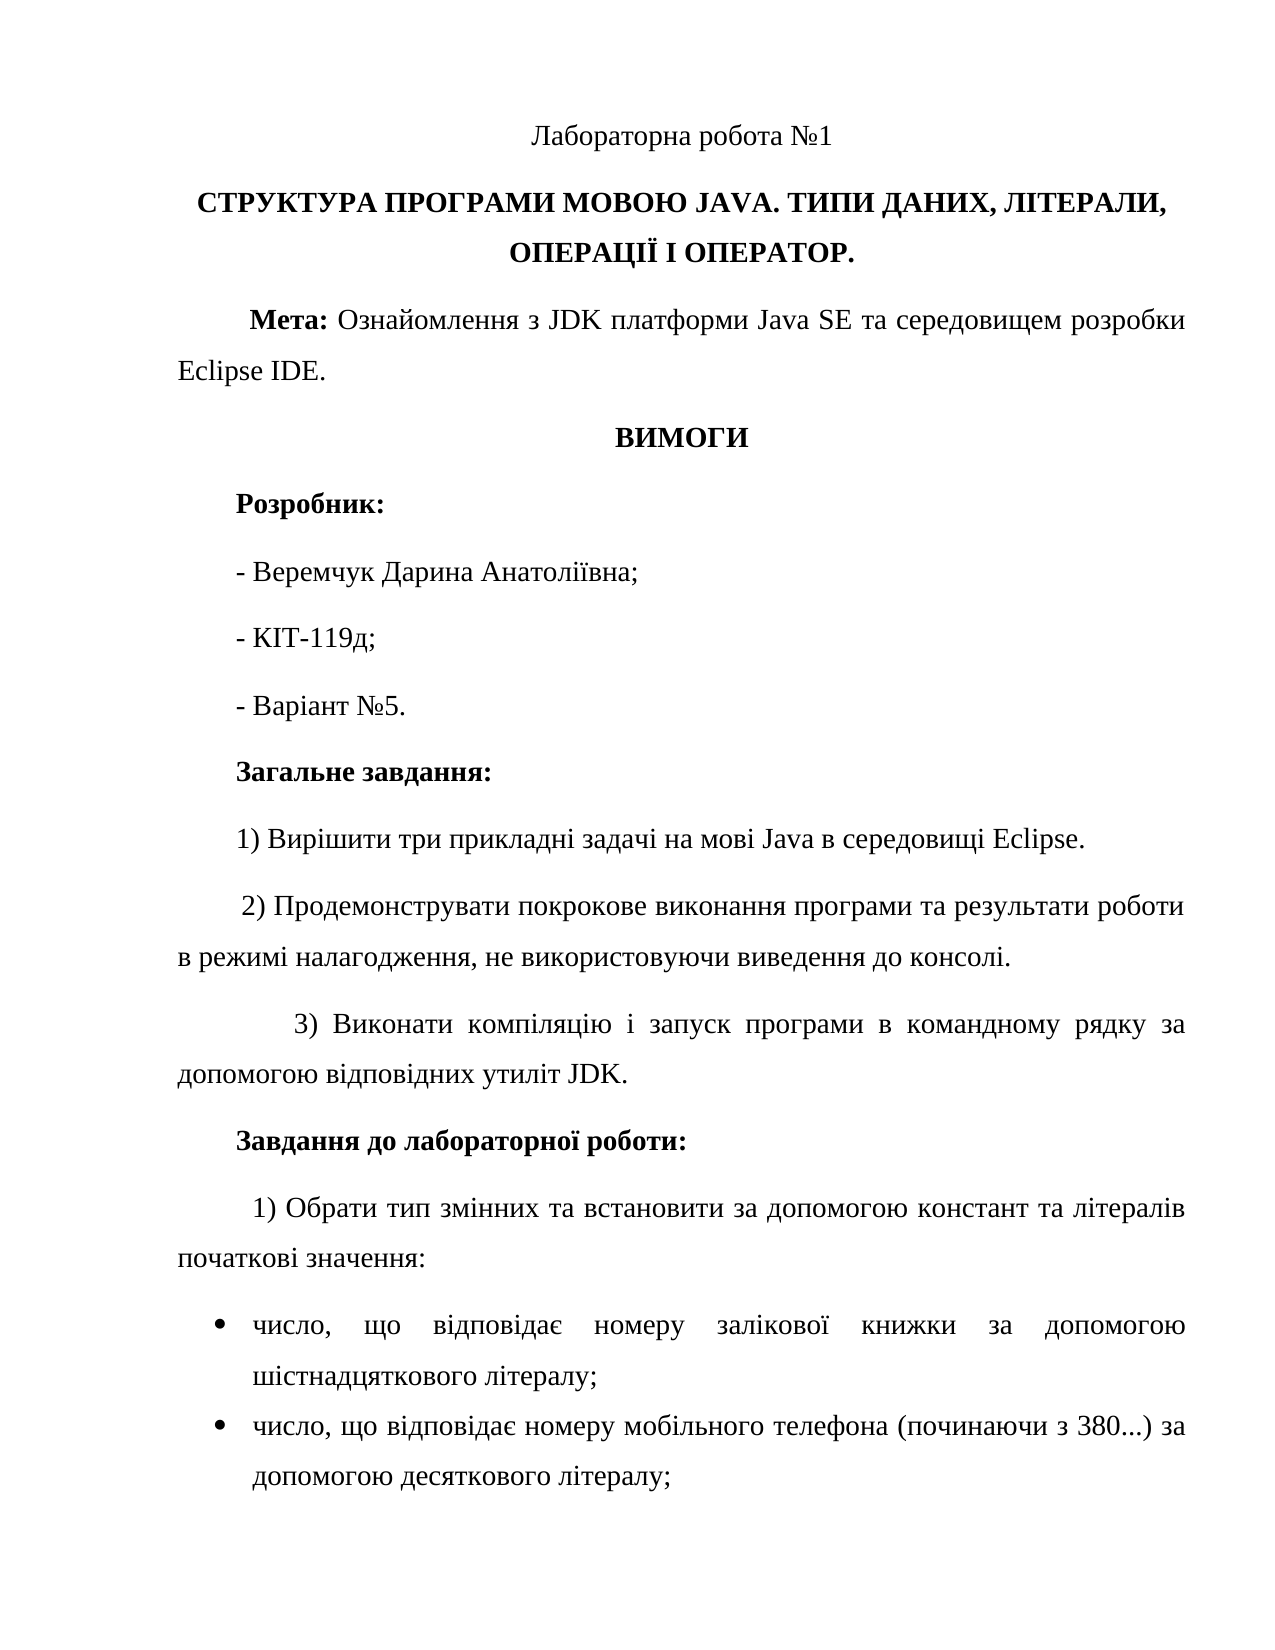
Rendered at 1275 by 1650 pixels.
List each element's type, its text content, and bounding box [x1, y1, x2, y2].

list число, що відповідає номеру залікової книжки за допомогою шістнадцяткового літералу; [215, 1307, 1186, 1391]
text 1) Обрати тип змінних та встановити за допомогою констант та літералів початкові значення: [177, 1190, 1186, 1274]
text 1) Вирішити три прикладні задачі на мові Java в середовищі Eclipse. [177, 822, 1186, 855]
text Загальне завдання: [177, 754, 1186, 788]
text Завдання до лабораторної роботи: [177, 1123, 1186, 1157]
text СТРУКТУРА ПРОГРАМИ МОВОЮ JAVA. ТИПИ ДАНИХ, ЛІТЕРАЛИ, ОПЕРАЦІЇ І ОПЕРАТОР. [177, 185, 1186, 269]
text Розробник: [177, 487, 1186, 520]
text - Веремчук Дарина Анатоліївна; [177, 554, 1186, 587]
text ВИМОГИ [177, 420, 1186, 453]
text - КІТ-119д; [177, 621, 1186, 654]
text 3) Виконати компіляцію і запуск програми в командному рядку за допомогою відповідних утиліт JDK. [177, 1006, 1186, 1090]
text 2) Продемонструвати покрокове виконання програми та результати роботи в режимі налагодження, не використовуючи виведення до консолі. [177, 888, 1186, 972]
text - Варіант №5. [177, 688, 1186, 721]
text Лабораторна робота №1 [177, 118, 1186, 152]
text Мета: Ознайомлення з JDK платформи Java SE та середовищем розробки Eclipse IDE. [177, 302, 1186, 386]
list число, що відповідає номеру мобільного телефона (починаючи з 380...) за допомогою десяткового літералу; [215, 1408, 1186, 1492]
